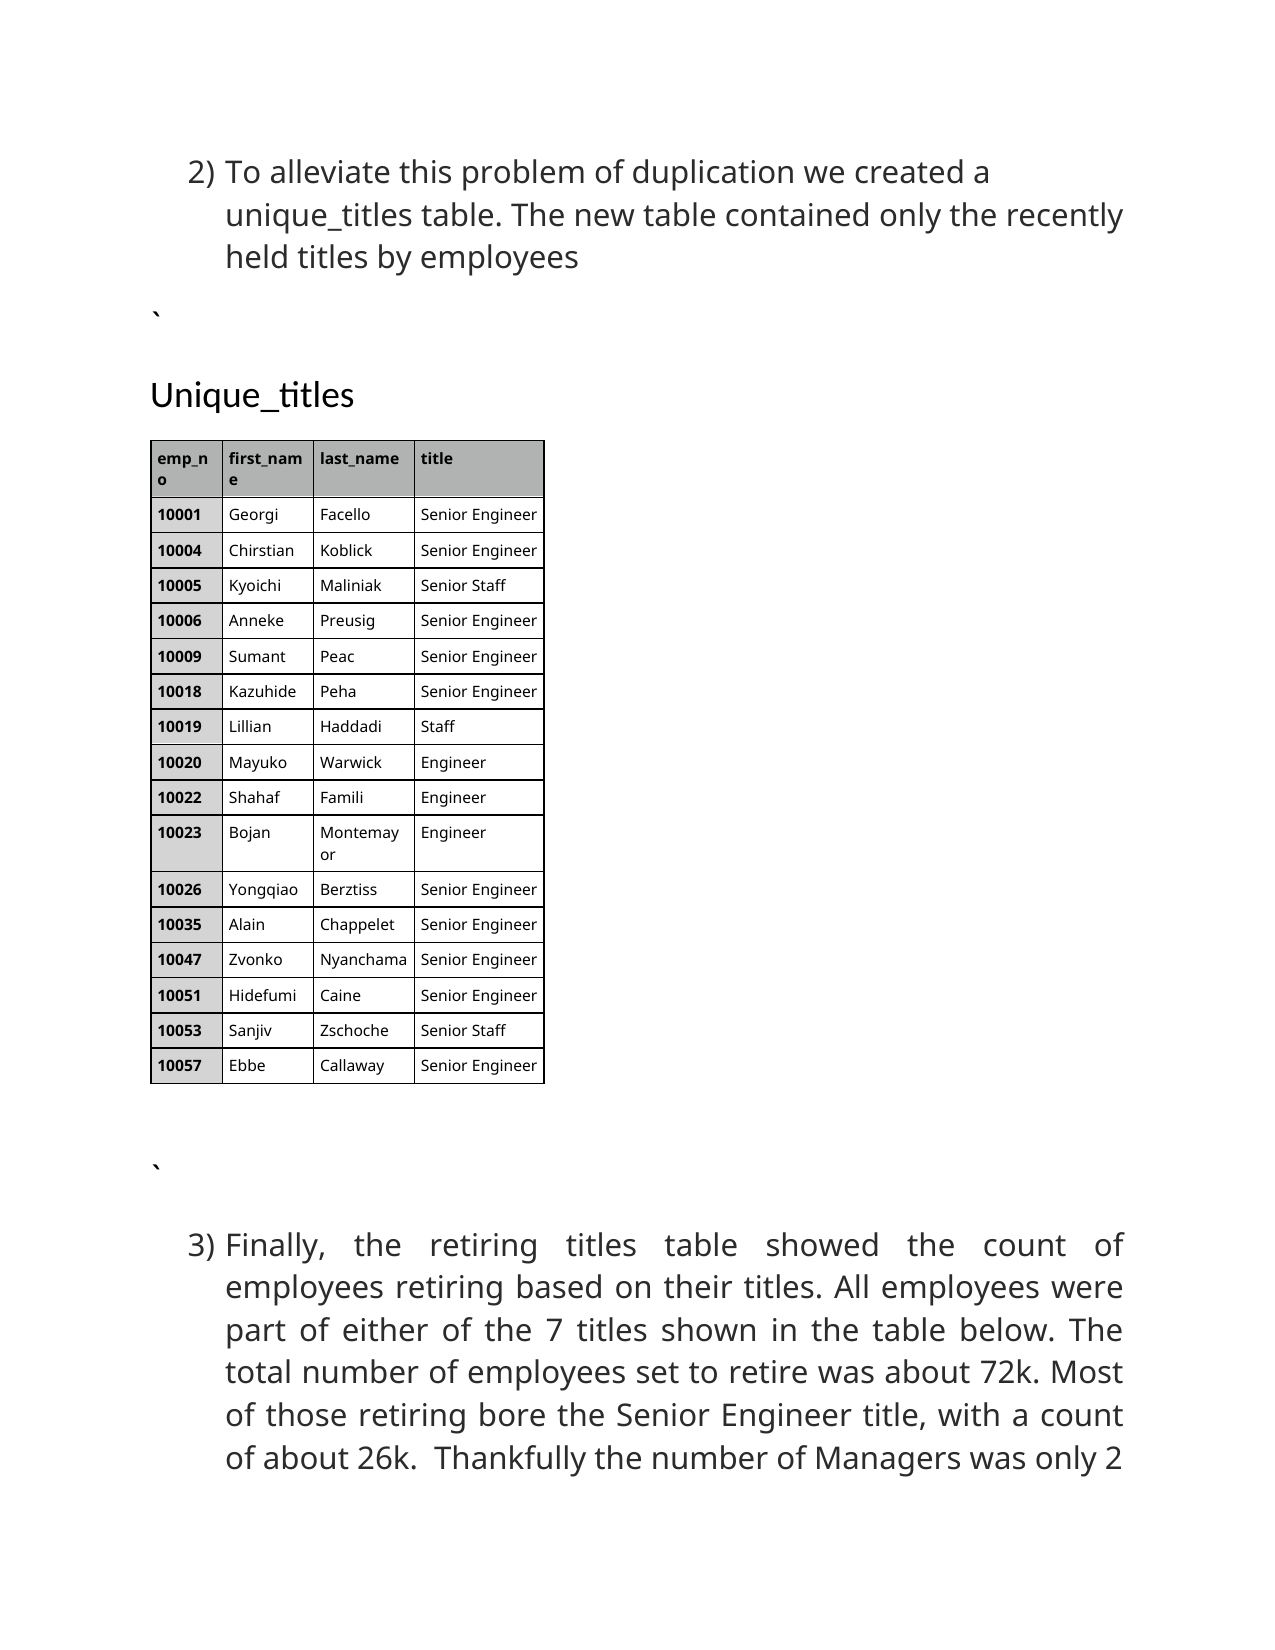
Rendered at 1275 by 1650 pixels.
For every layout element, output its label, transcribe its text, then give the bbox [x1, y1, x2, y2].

table_cell Famili [314, 781, 414, 814]
table_cell 10026 [152, 872, 222, 906]
table_cell 10009 [152, 639, 222, 673]
table_cell Bojan [223, 816, 313, 871]
table_cell 10019 [152, 710, 222, 743]
table_cell Hidefumi [223, 978, 313, 1012]
table_cell Senior Engineer [415, 872, 543, 906]
table_cell Senior Engineer [415, 943, 543, 977]
table_cell Alain [223, 908, 313, 941]
table_cell Senior Engineer [415, 675, 543, 708]
table_cell Berztiss [314, 872, 414, 906]
table_cell Senior Engineer [415, 1049, 543, 1083]
table_cell 10022 [152, 781, 222, 814]
table_cell Koblick [314, 533, 414, 567]
table_cell Caine [314, 978, 414, 1012]
table_cell 10051 [152, 978, 222, 1012]
table_cell Engineer [415, 745, 543, 779]
table_cell Nyanchama [314, 943, 414, 977]
table_cell 10023 [152, 816, 222, 871]
table_cell Engineer [415, 781, 543, 814]
table_cell 10004 [152, 533, 222, 567]
table_cell Zvonko [223, 943, 313, 977]
table_cell Sumant [223, 639, 313, 673]
table_cell 10057 [152, 1049, 222, 1083]
table_cell 10035 [152, 908, 222, 941]
table_header last_name [314, 441, 414, 496]
table_cell 10053 [152, 1014, 222, 1047]
list To alleviate this problem of duplication we created a unique_titles table. The new table contained only the recently held titles by employees [187, 150, 1125, 278]
list Finally, the retiring titles table showed the count of employees retiring based on their titles. All employees were part of either of the 7 titles shown in the table below. The total number of employees set to retire was about 72k. Most of those retiring bore the Senior Engineer title, with a count of about 26k. Thankfully the number of Managers was only 2 [187, 1223, 1125, 1478]
table_cell Montemayor [314, 816, 414, 871]
table_cell Yongqiao [223, 872, 313, 906]
table_cell 10005 [152, 569, 222, 602]
table_cell Anneke [223, 604, 313, 638]
table_cell 10006 [152, 604, 222, 638]
table_cell Lillian [223, 710, 313, 743]
table_cell Peha [314, 675, 414, 708]
table_cell Senior Staff [415, 1014, 543, 1047]
table_header first_name [223, 441, 313, 496]
table_cell Chirstian [223, 533, 313, 567]
text ` [150, 301, 1125, 347]
table_cell 10047 [152, 943, 222, 977]
table_cell 10001 [152, 498, 222, 532]
table_cell Warwick [314, 745, 414, 779]
table_cell Chappelet [314, 908, 414, 941]
table_cell 10020 [152, 745, 222, 779]
table_cell Facello [314, 498, 414, 532]
table_cell Peac [314, 639, 414, 673]
table_cell Haddadi [314, 710, 414, 743]
table_cell Senior Engineer [415, 978, 543, 1012]
table_cell 10018 [152, 675, 222, 708]
table_cell Preusig [314, 604, 414, 638]
text ` [150, 1153, 1125, 1199]
table_cell Kyoichi [223, 569, 313, 602]
table_header title [415, 441, 543, 496]
table_cell Shahaf [223, 781, 313, 814]
table_cell Kazuhide [223, 675, 313, 708]
table_cell Senior Staff [415, 569, 543, 602]
table_cell Callaway [314, 1049, 414, 1083]
table_cell Senior Engineer [415, 604, 543, 638]
table_cell Senior Engineer [415, 533, 543, 567]
table_cell Senior Engineer [415, 498, 543, 532]
table_cell Senior Engineer [415, 908, 543, 941]
table_cell Mayuko [223, 745, 313, 779]
table_cell Ebbe [223, 1049, 313, 1083]
table_cell Sanjiv [223, 1014, 313, 1047]
table_cell Zschoche [314, 1014, 414, 1047]
table_cell Staff [415, 710, 543, 743]
table_cell Senior Engineer [415, 639, 543, 673]
table_cell Maliniak [314, 569, 414, 602]
table_cell Georgi [223, 498, 313, 532]
text Unique_titles [150, 371, 1125, 416]
table_cell Engineer [415, 816, 543, 871]
table_header emp_no [152, 441, 222, 496]
